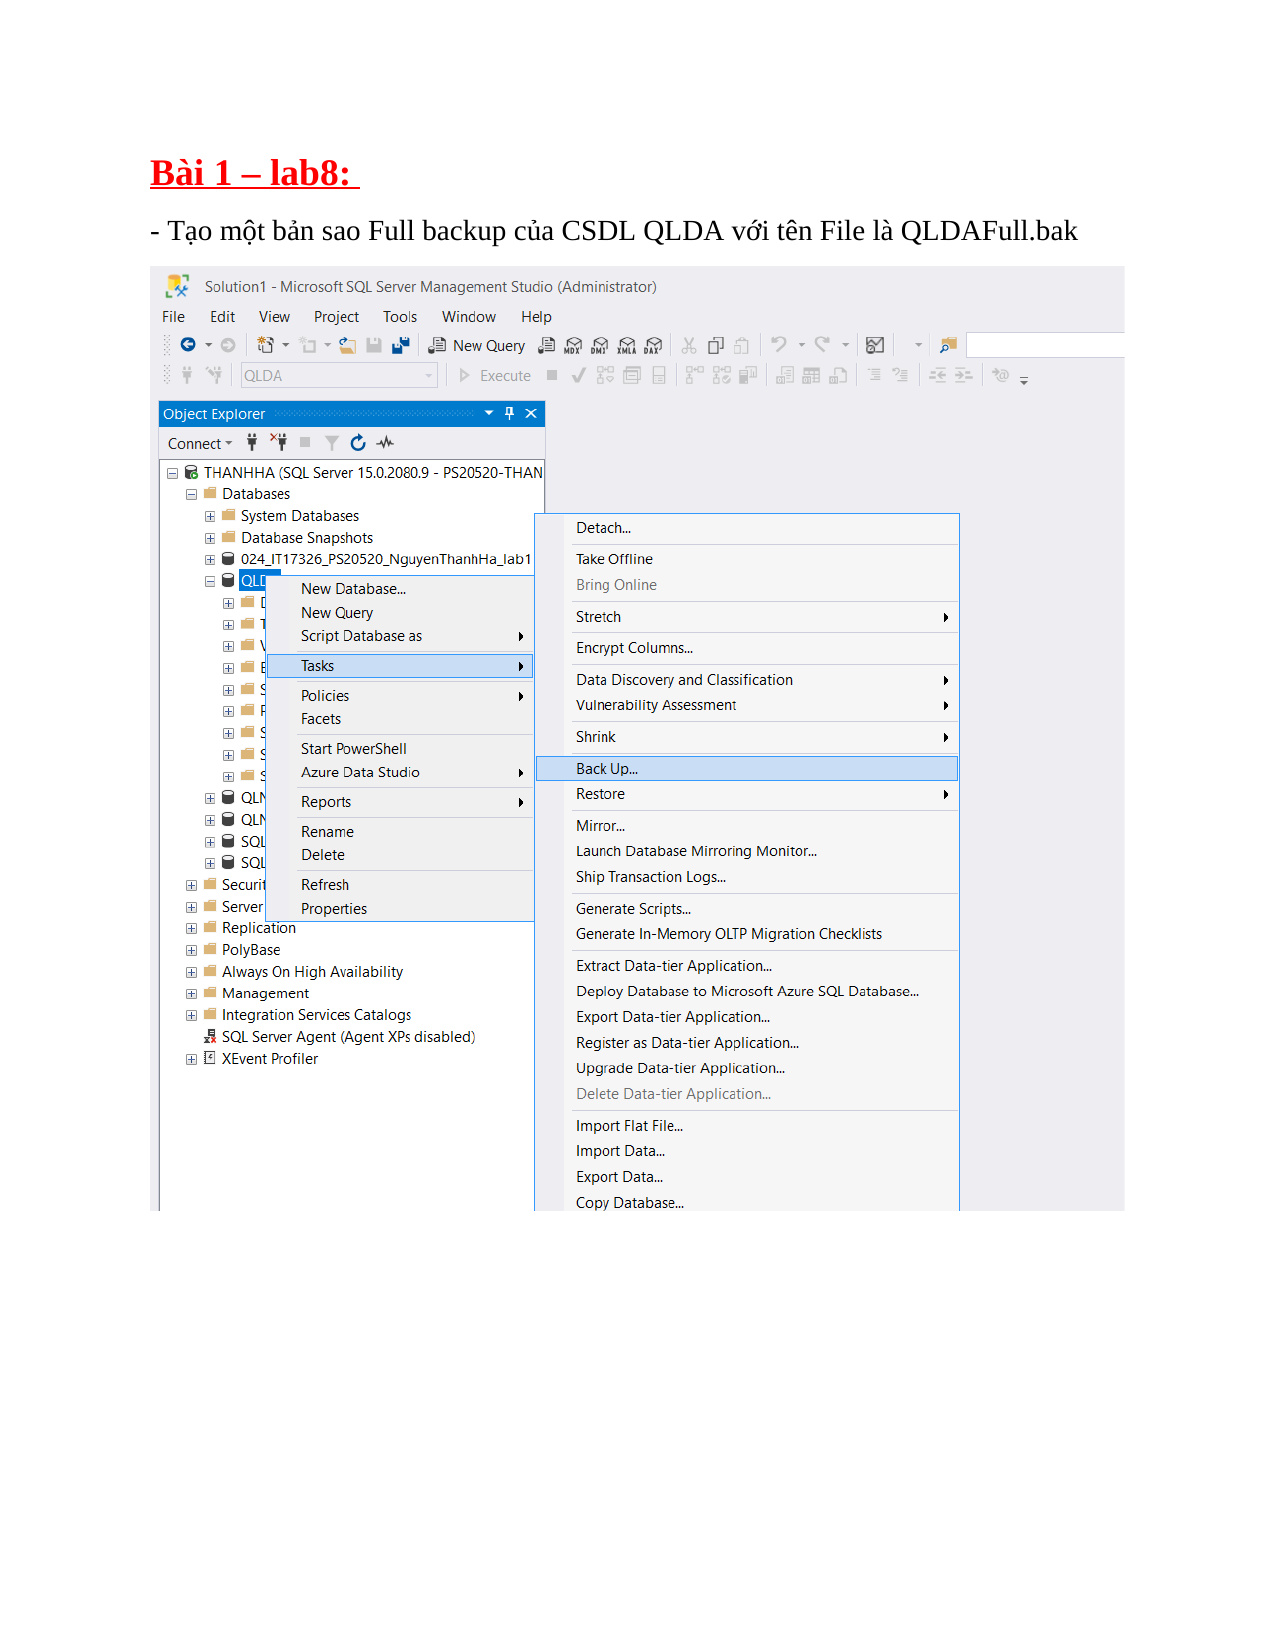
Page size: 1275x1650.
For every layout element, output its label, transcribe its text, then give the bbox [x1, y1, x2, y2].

text Bài 1 – lab8: [150, 150, 1125, 193]
picture [150, 266, 1125, 1211]
text - Tạo một bản sao Full backup của CSDL QLDA với tên File là QLDAFull.bak [150, 213, 1125, 247]
